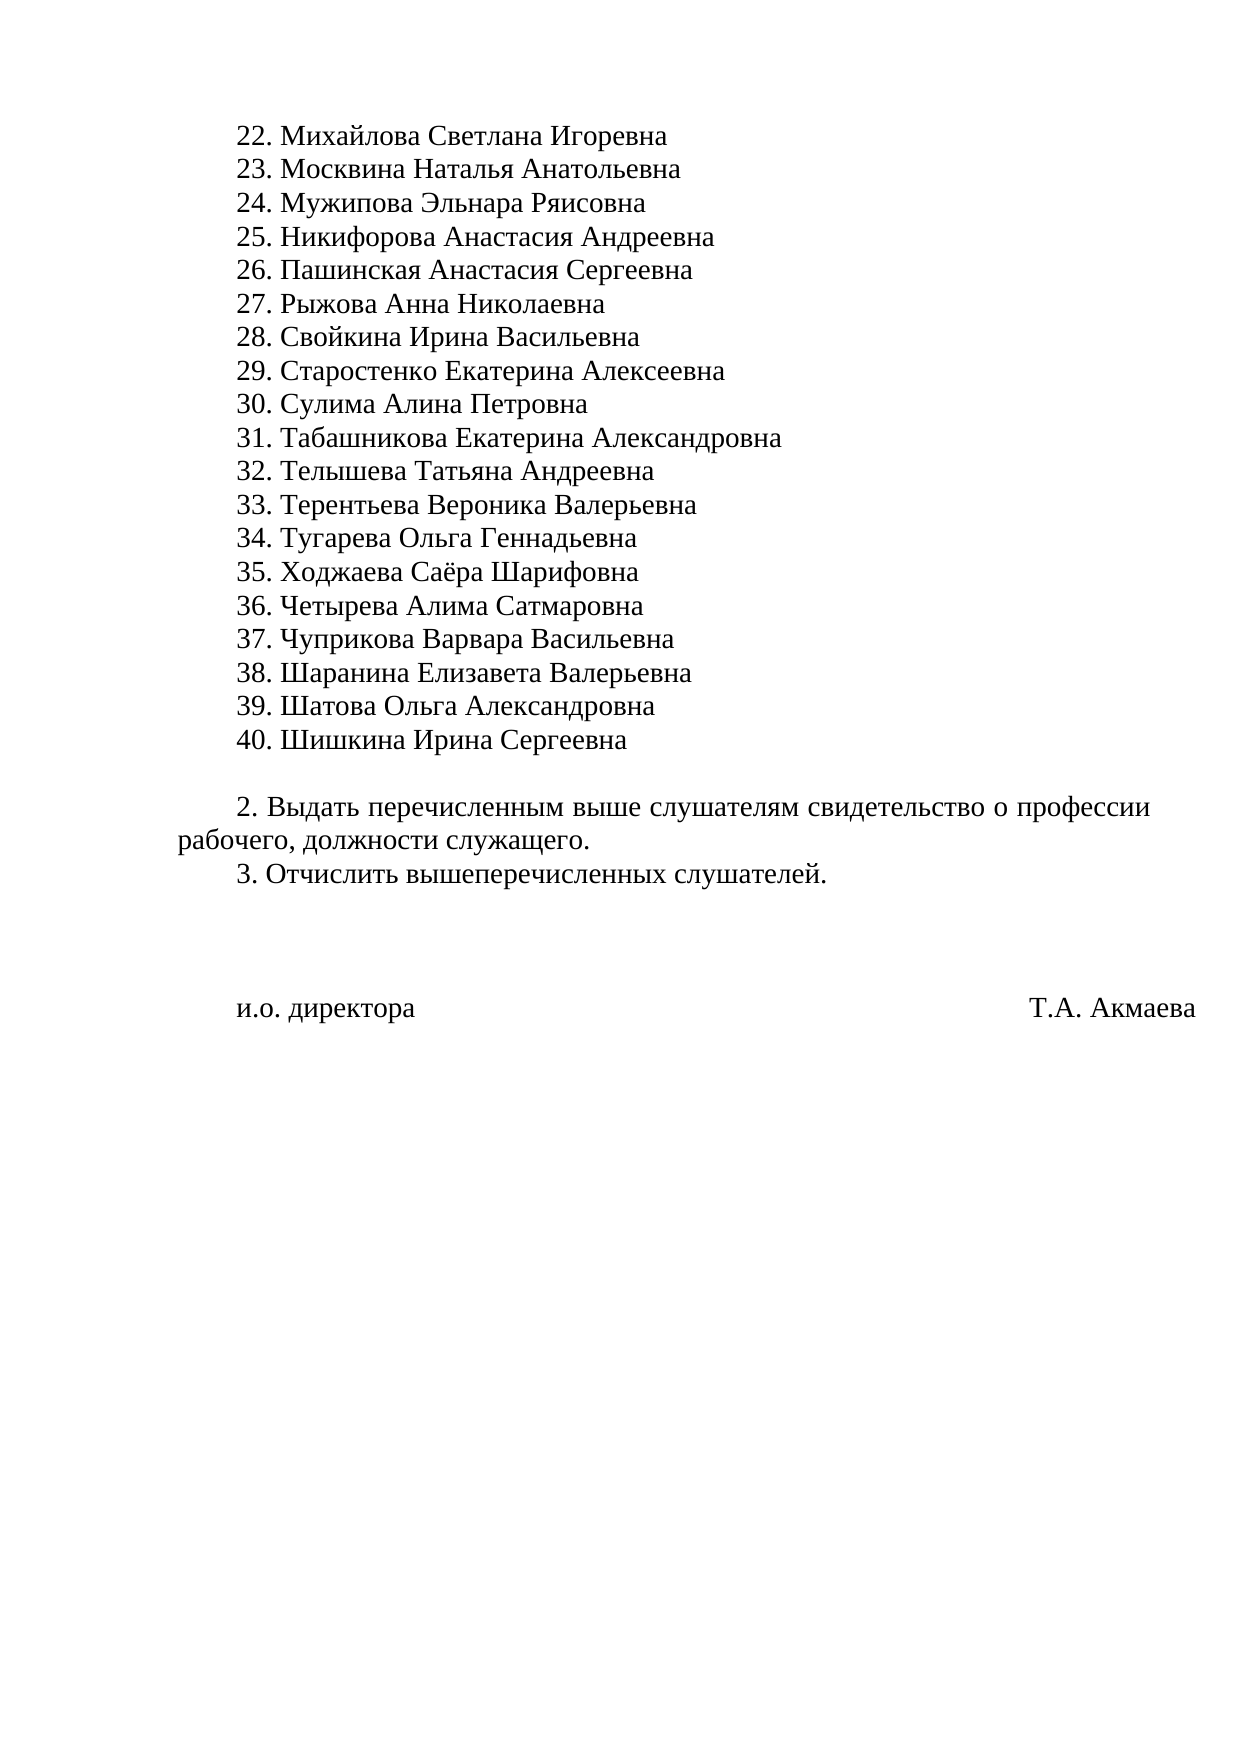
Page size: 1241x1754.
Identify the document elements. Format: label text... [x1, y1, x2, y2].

text 26. Пашинская Анастасия Сергеевна [177, 252, 1152, 286]
text 28. Свойкина Ирина Васильевна [177, 319, 1152, 353]
text 37. Чуприкова Варвара Васильевна [177, 621, 1152, 655]
text 38. Шаранина Елизавета Валерьевна [177, 655, 1152, 688]
text 33. Терентьева Вероника Валерьевна [177, 487, 1152, 521]
text 31. Табашникова Екатерина Александровна [177, 420, 1152, 453]
text 36. Четырева Алима Сатмаровна [177, 588, 1152, 621]
text 32. Телышева Татьяна Андреевна [177, 453, 1152, 487]
text 3. Отчислить вышеперечисленных слушателей. [177, 856, 1152, 889]
text 40. Шишкина Ирина Сергеевна [177, 722, 1152, 755]
table_header Т.А. Акмаева [687, 990, 1207, 1024]
text 25. Никифорова Анастасия Андреевна [177, 219, 1152, 252]
table_header и.о. директора [166, 990, 687, 1024]
text 22. Михайлова Светлана Игоревна [177, 118, 1152, 152]
text 30. Сулима Алина Петровна [177, 386, 1152, 420]
text 29. Старостенко Екатерина Алексеевна [177, 353, 1152, 386]
text 35. Ходжаева Саёра Шарифовна [177, 554, 1152, 588]
text 24. Мужипова Эльнара Ряисовна [177, 185, 1152, 219]
text 39. Шатова Ольга Александровна [177, 688, 1152, 722]
text 23. Москвина Наталья Анатольевна [177, 152, 1152, 185]
text 27. Рыжова Анна Николаевна [177, 286, 1152, 319]
text 34. Тугарева Ольга Геннадьевна [177, 521, 1152, 554]
text 2. Выдать перечисленным выше слушателям свидетельство о профессии рабочего, должности служащего. [177, 789, 1152, 856]
